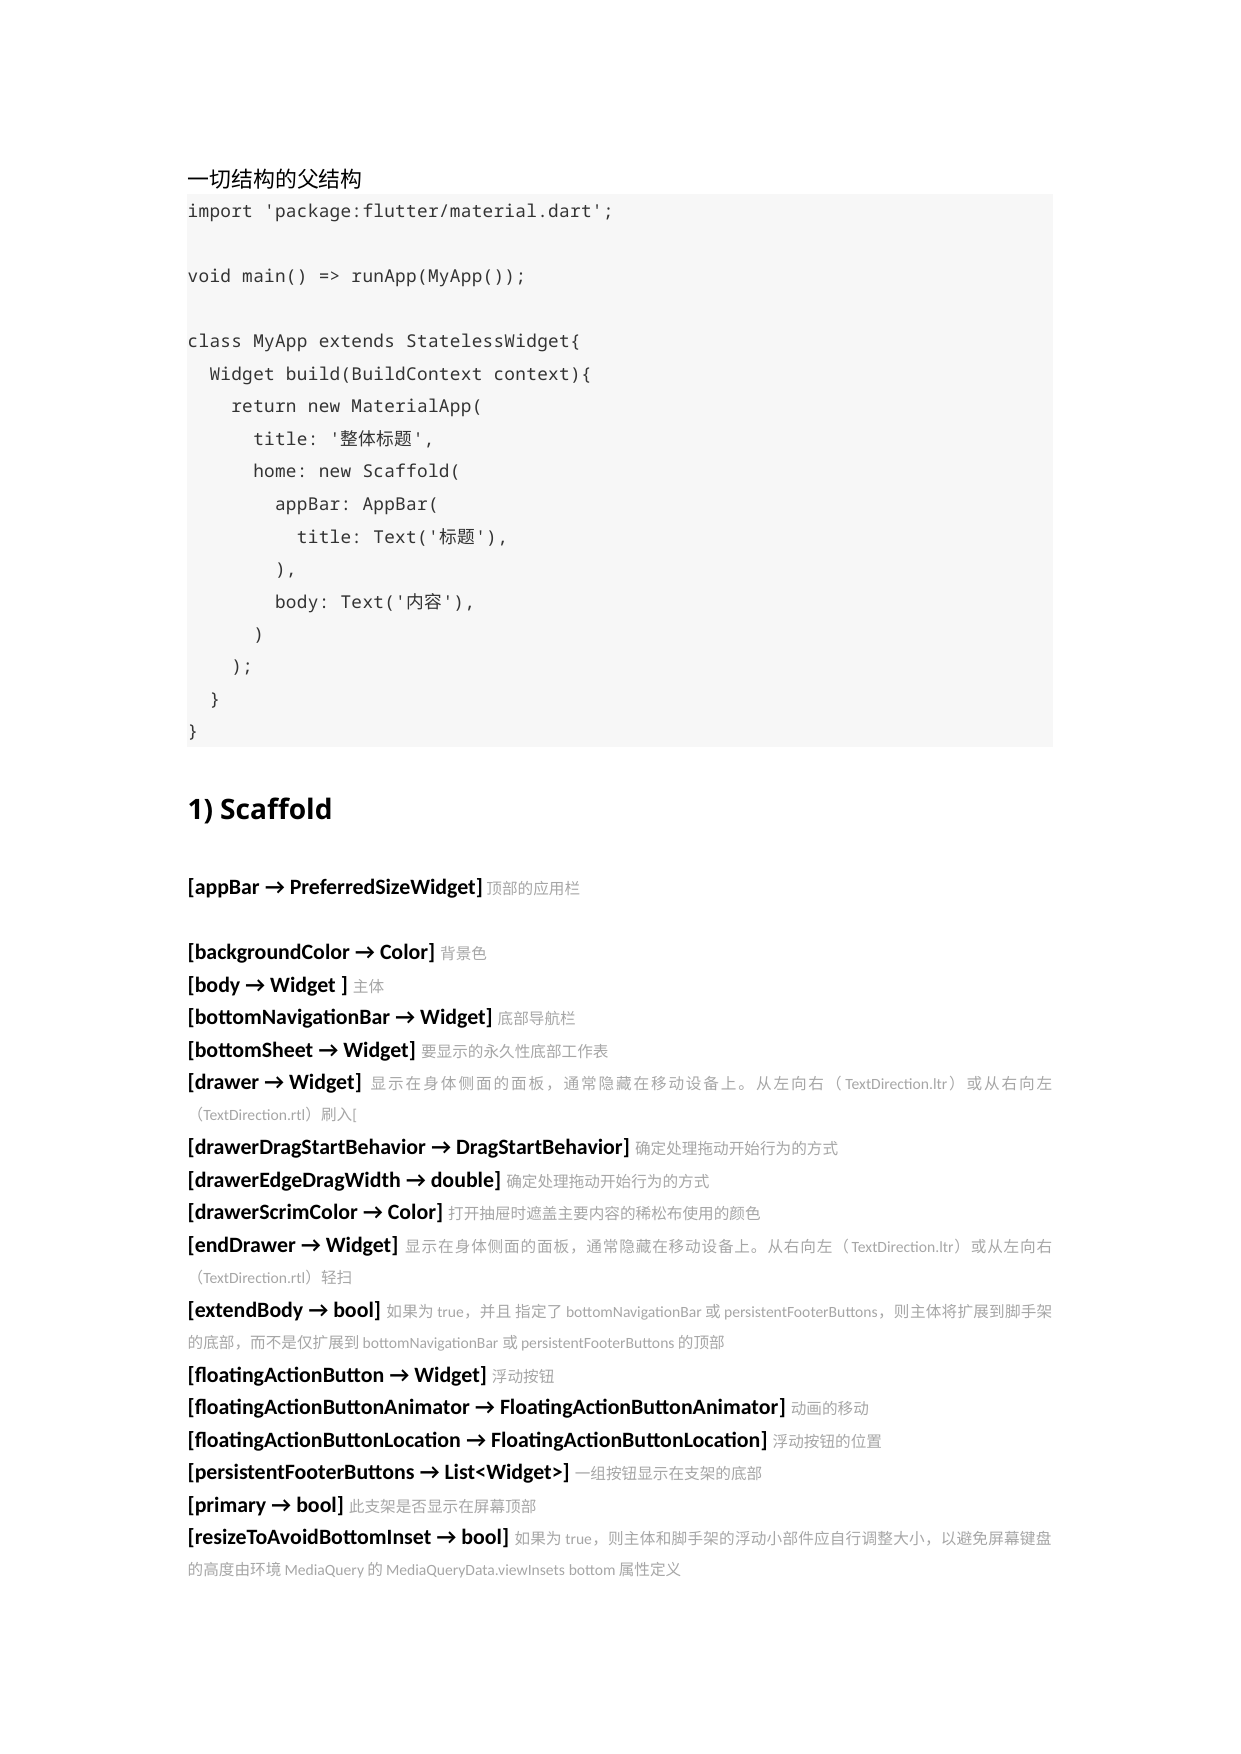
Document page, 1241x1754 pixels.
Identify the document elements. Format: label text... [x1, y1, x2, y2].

text 一切结构的父结构 [187, 162, 1053, 194]
text [drawerScrimColor → Color] 打开抽屉时遮盖主要内容的稀松布使用的颜色 [187, 1195, 1053, 1228]
text [backgroundColor → Color] 背景色 [187, 935, 1053, 968]
text import 'package:flutter/material.dart'; void main() => runApp(MyApp()); class MyApp extends StatelessWidget{ Widget build(BuildContext context){ return new MaterialApp( title: '整体标题', home: new Scaffold( appBar: AppBar( title: Text('标题'), ), body: Text('内容'), ) ); } } [187, 194, 1053, 747]
text [extendBody → bool] 如果为true，并且 指定了bottomNavigationBar或persistentFooterButtons，则主体将扩展到脚手架的底部，而不是仅扩展到bottomNavigationBar 或persistentFooterButtons的顶部 [187, 1293, 1053, 1358]
text [drawer → Widget] 显示在身体侧面的面板，通常隐藏在移动设备上。从左向右（TextDirection.ltr）或从右向左（TextDirection.rtl）刷入[ [187, 1065, 1053, 1130]
text [floatingActionButton → Widget] 浮动按钮 [187, 1358, 1053, 1390]
text [drawerDragStartBehavior → DragStartBehavior] 确定处理拖动开始行为的方式 [187, 1130, 1053, 1163]
text [appBar → PreferredSizeWidget] 顶部的应用栏 [187, 870, 1053, 903]
text [bottomSheet → Widget] 要显示的永久性底部工作表 [187, 1033, 1053, 1065]
text [bottomNavigationBar → Widget] 底部导航栏 [187, 1000, 1053, 1033]
subtitle Scaffold [187, 776, 1053, 841]
text [persistentFooterButtons → List<Widget>] 一组按钮显示在支架的底部 [187, 1455, 1053, 1488]
text [resizeToAvoidBottomInset → bool] 如果为true，则主体和脚手架的浮动小部件应自行调整大小，以避免屏幕键盘的高度由环境MediaQuery的MediaQueryData.viewInsets bottom属性定义 [187, 1520, 1053, 1585]
text [body → Widget ] 主体 [187, 968, 1053, 1000]
text [floatingActionButtonAnimator → FloatingActionButtonAnimator] 动画的移动 [187, 1390, 1053, 1423]
text [floatingActionButtonLocation → FloatingActionButtonLocation] 浮动按钮的位置 [187, 1423, 1053, 1455]
text [primary → bool] 此支架是否显示在屏幕顶部 [187, 1488, 1053, 1520]
text [endDrawer → Widget] 显示在身体侧面的面板，通常隐藏在移动设备上。从右向左（TextDirection.ltr）或从左向右（TextDirection.rtl）轻扫 [187, 1228, 1053, 1293]
text [drawerEdgeDragWidth → double] 确定处理拖动开始行为的方式 [187, 1163, 1053, 1195]
